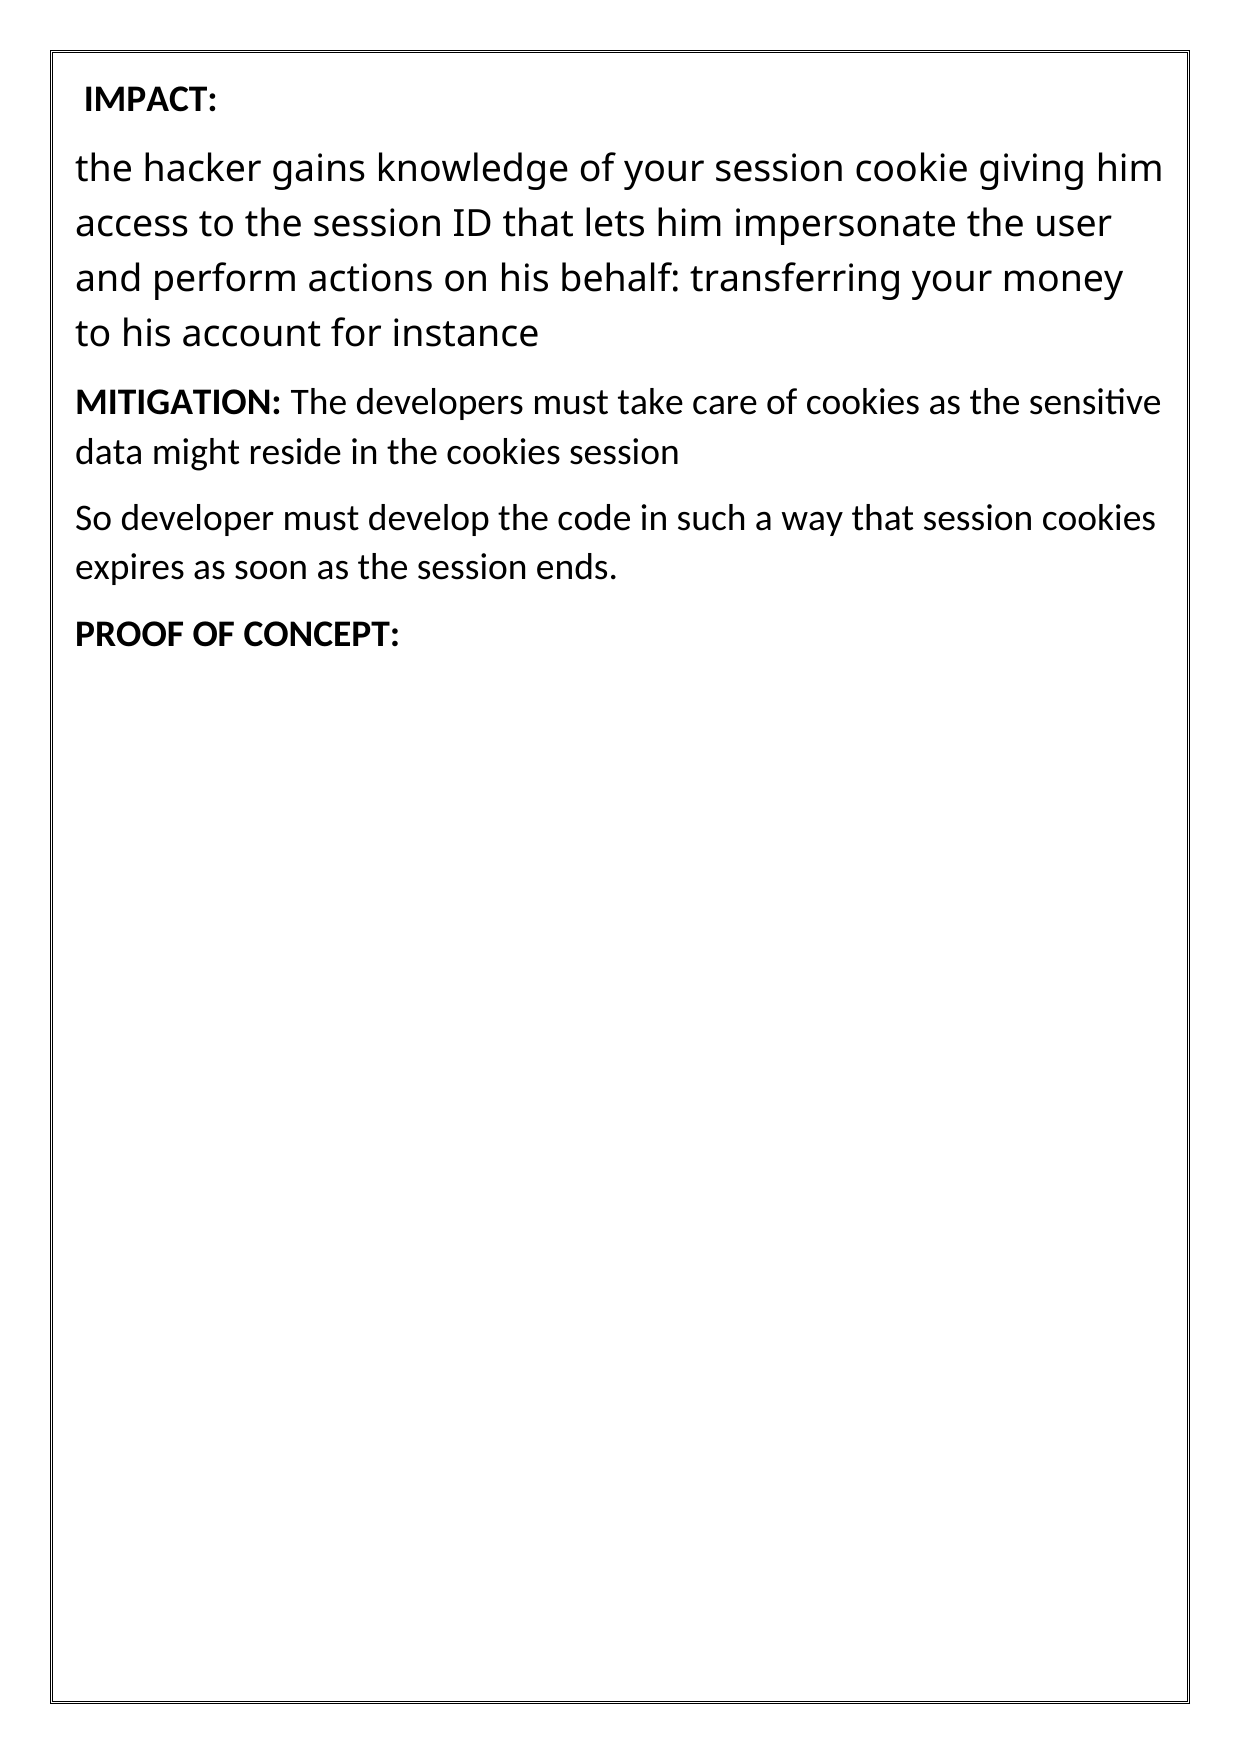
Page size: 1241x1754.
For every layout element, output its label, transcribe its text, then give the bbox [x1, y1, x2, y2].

text IMPACT: [75, 75, 1165, 121]
text MITIGATION: The developers must take care of cookies as the sensitive data might reside in the cookies session [75, 378, 1165, 473]
text So developer must develop the code in such a way that session cookies expires as soon as the session ends. [75, 494, 1165, 589]
text the hacker gains knowledge of your session cookie giving him access to the session ID that lets him impersonate the user and perform actions on his behalf: transferring your money to his account for instance [75, 141, 1165, 357]
text PROOF OF CONCEPT: [75, 609, 1165, 655]
